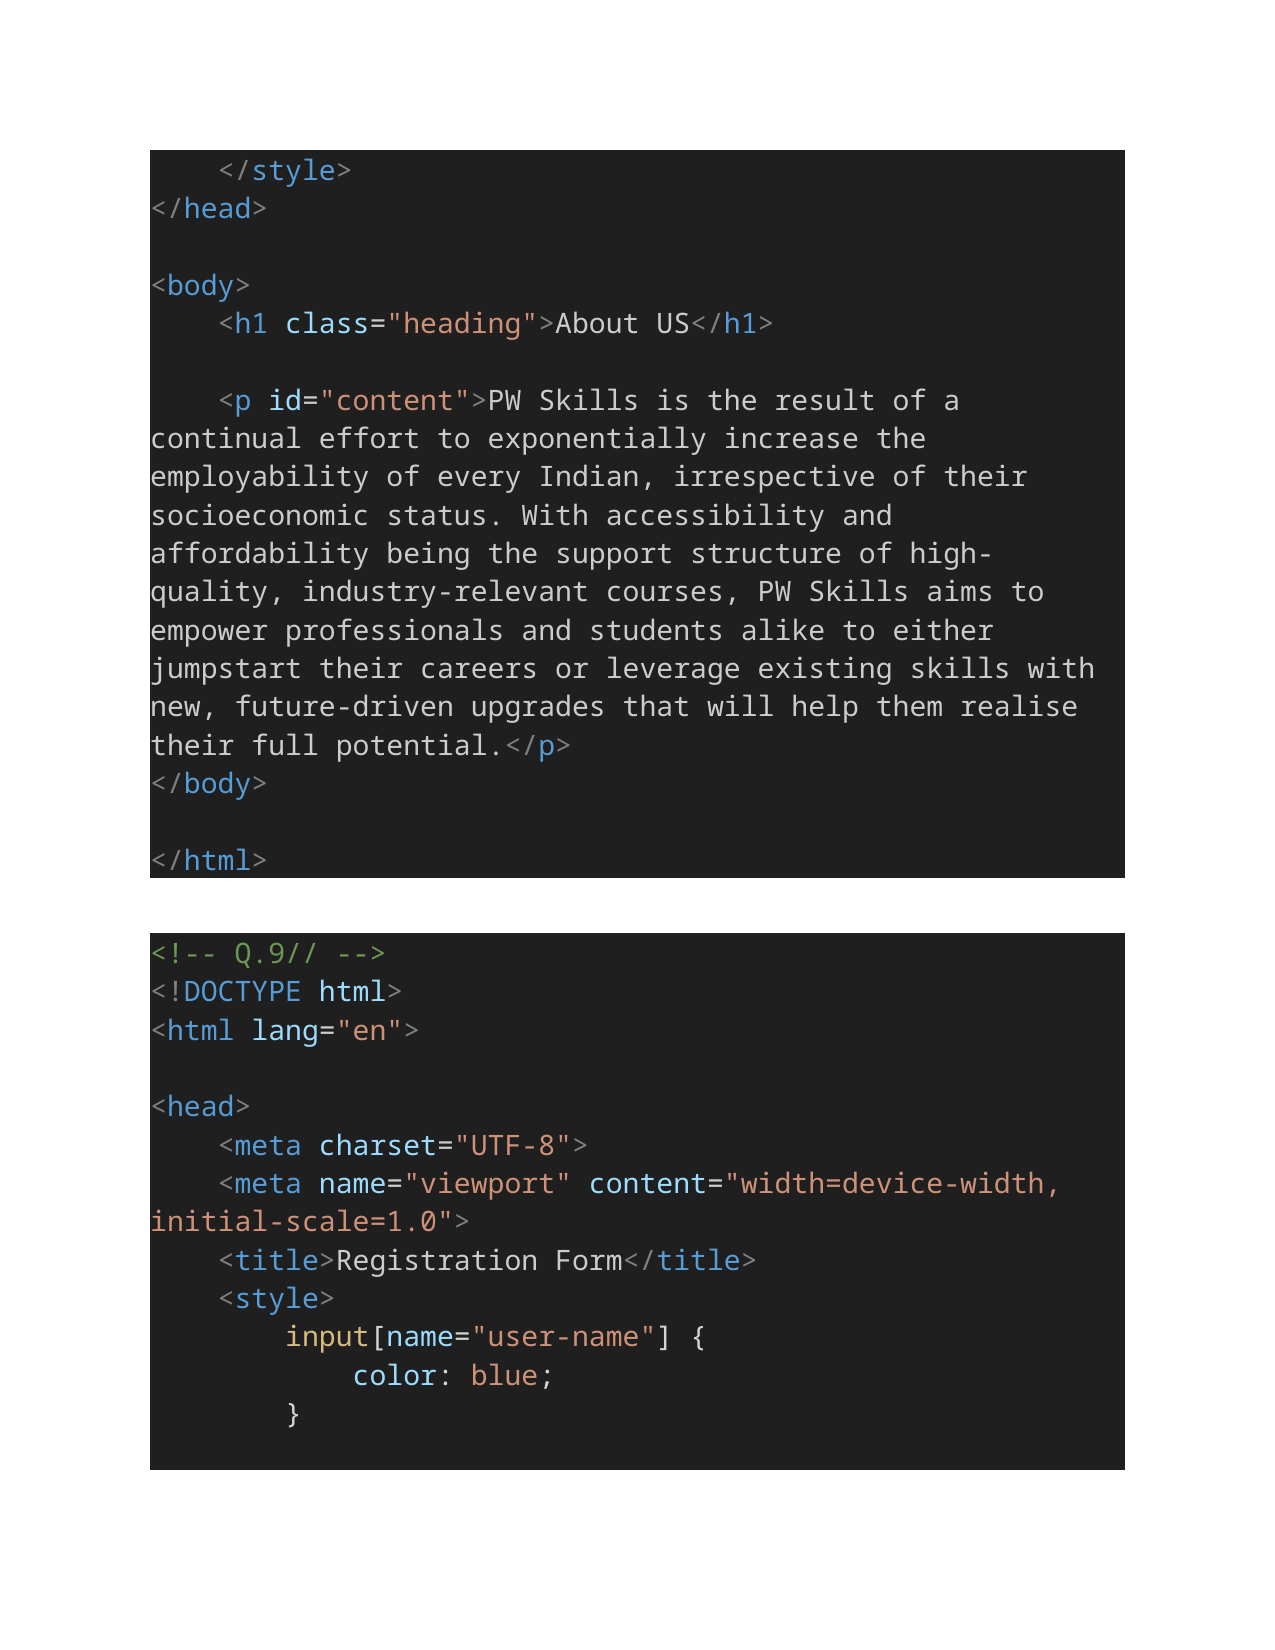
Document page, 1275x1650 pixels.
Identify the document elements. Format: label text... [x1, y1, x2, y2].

text <h1 class="heading">About US</h1> [150, 303, 1125, 342]
text <meta name="viewport" content="width=device-width, initial-scale=1.0"> [150, 1163, 1125, 1240]
text color: blue; [150, 1355, 1125, 1393]
text } [150, 1393, 1125, 1432]
text <style> [150, 1278, 1125, 1317]
text <body> [150, 265, 1125, 303]
text </head> [150, 188, 1125, 227]
text <!DOCTYPE html> [150, 972, 1125, 1010]
text <title>Registration Form</title> [150, 1240, 1125, 1278]
text </html> [150, 840, 1125, 878]
text <!-- Q.9// --> [150, 933, 1125, 972]
text input[name="user-name"] { [150, 1317, 1125, 1355]
text <html lang="en"> [150, 1010, 1125, 1048]
text </body> [150, 763, 1125, 802]
text <head> [150, 1087, 1125, 1125]
text </style> [150, 150, 1125, 188]
text <p id="content">PW Skills is the result of a continual effort to exponentially increase the employability of every Indian, irrespective of their socioeconomic status. With accessibility and affordability being the support structure of high-quality, industry-relevant courses, PW Skills aims to empower professionals and students alike to either jumpstart their careers or leverage existing skills with new, future-driven upgrades that will help them realise their full potential.</p> [150, 380, 1125, 763]
text <meta charset="UTF-8"> [150, 1125, 1125, 1163]
